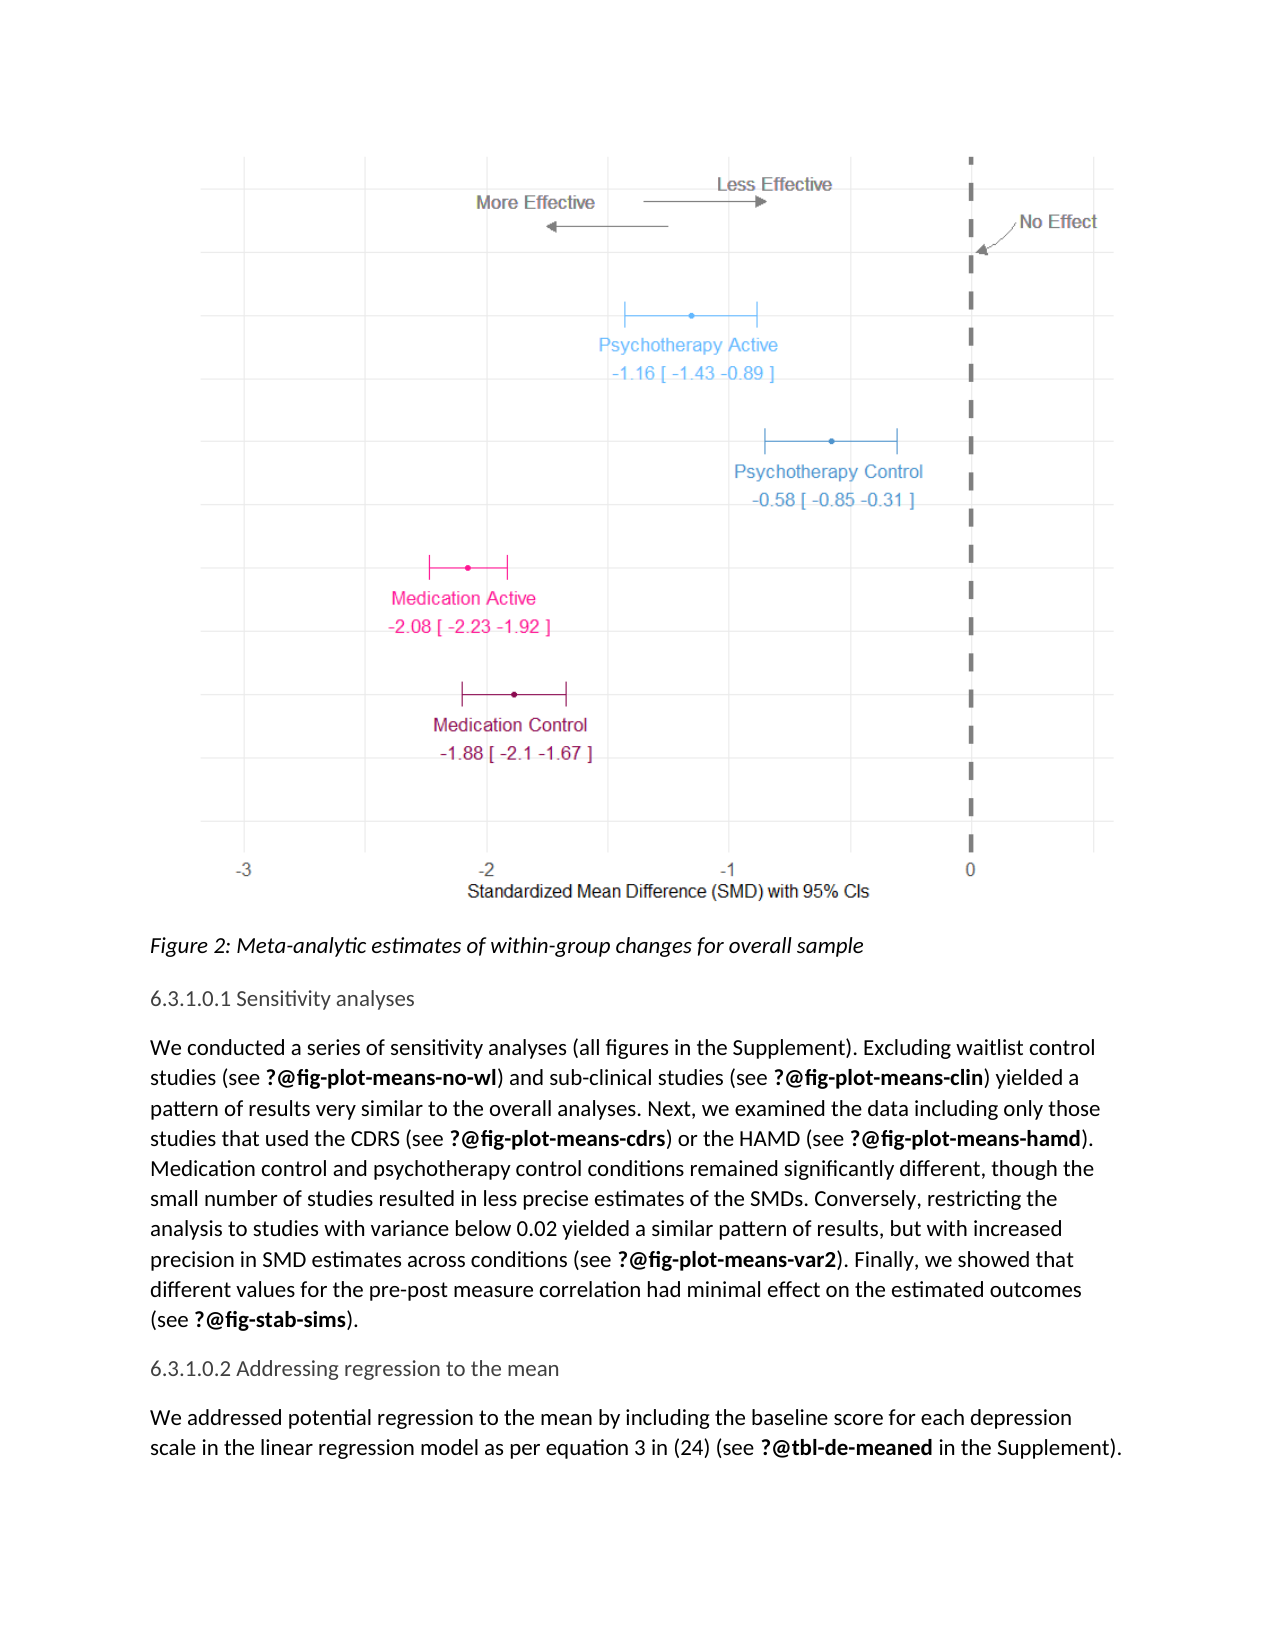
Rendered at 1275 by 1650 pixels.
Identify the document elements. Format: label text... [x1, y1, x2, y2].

text We conducted a series of sensitivity analyses (all figures in the Supplement). Excluding waitlist control studies (see ?@fig-plot-means-no-wl) and sub-clinical studies (see ?@fig-plot-means-clin) yielded a pattern of results very similar to the overall analyses. Next, we examined the data including only those studies that used the CDRS (see ?@fig-plot-means-cdrs) or the HAMD (see ?@fig-plot-means-hamd). Medication control and psychotherapy control conditions remained significantly different, though the small number of studies resulted in less precise estimates of the SMDs. Conversely, restricting the analysis to studies with variance below 0.02 yielded a similar pattern of results, but with increased precision in SMD estimates across conditions (see ?@fig-plot-means-var2). Finally, we showed that different values for the pre-post measure correlation had minimal effect on the estimated outcomes (see ?@fig-stab-sims). [150, 1033, 1125, 1333]
subtitle 6.3.1.0.1 Sensitivity analyses [150, 984, 1125, 1012]
picture [168, 150, 1114, 909]
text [150, 1403, 1125, 1461]
table_header Figure 2: Meta-analytic estimates of within-group changes for overall sample [139, 150, 1114, 980]
subtitle 6.3.1.0.2 Addressing regression to the mean [150, 1354, 1125, 1382]
